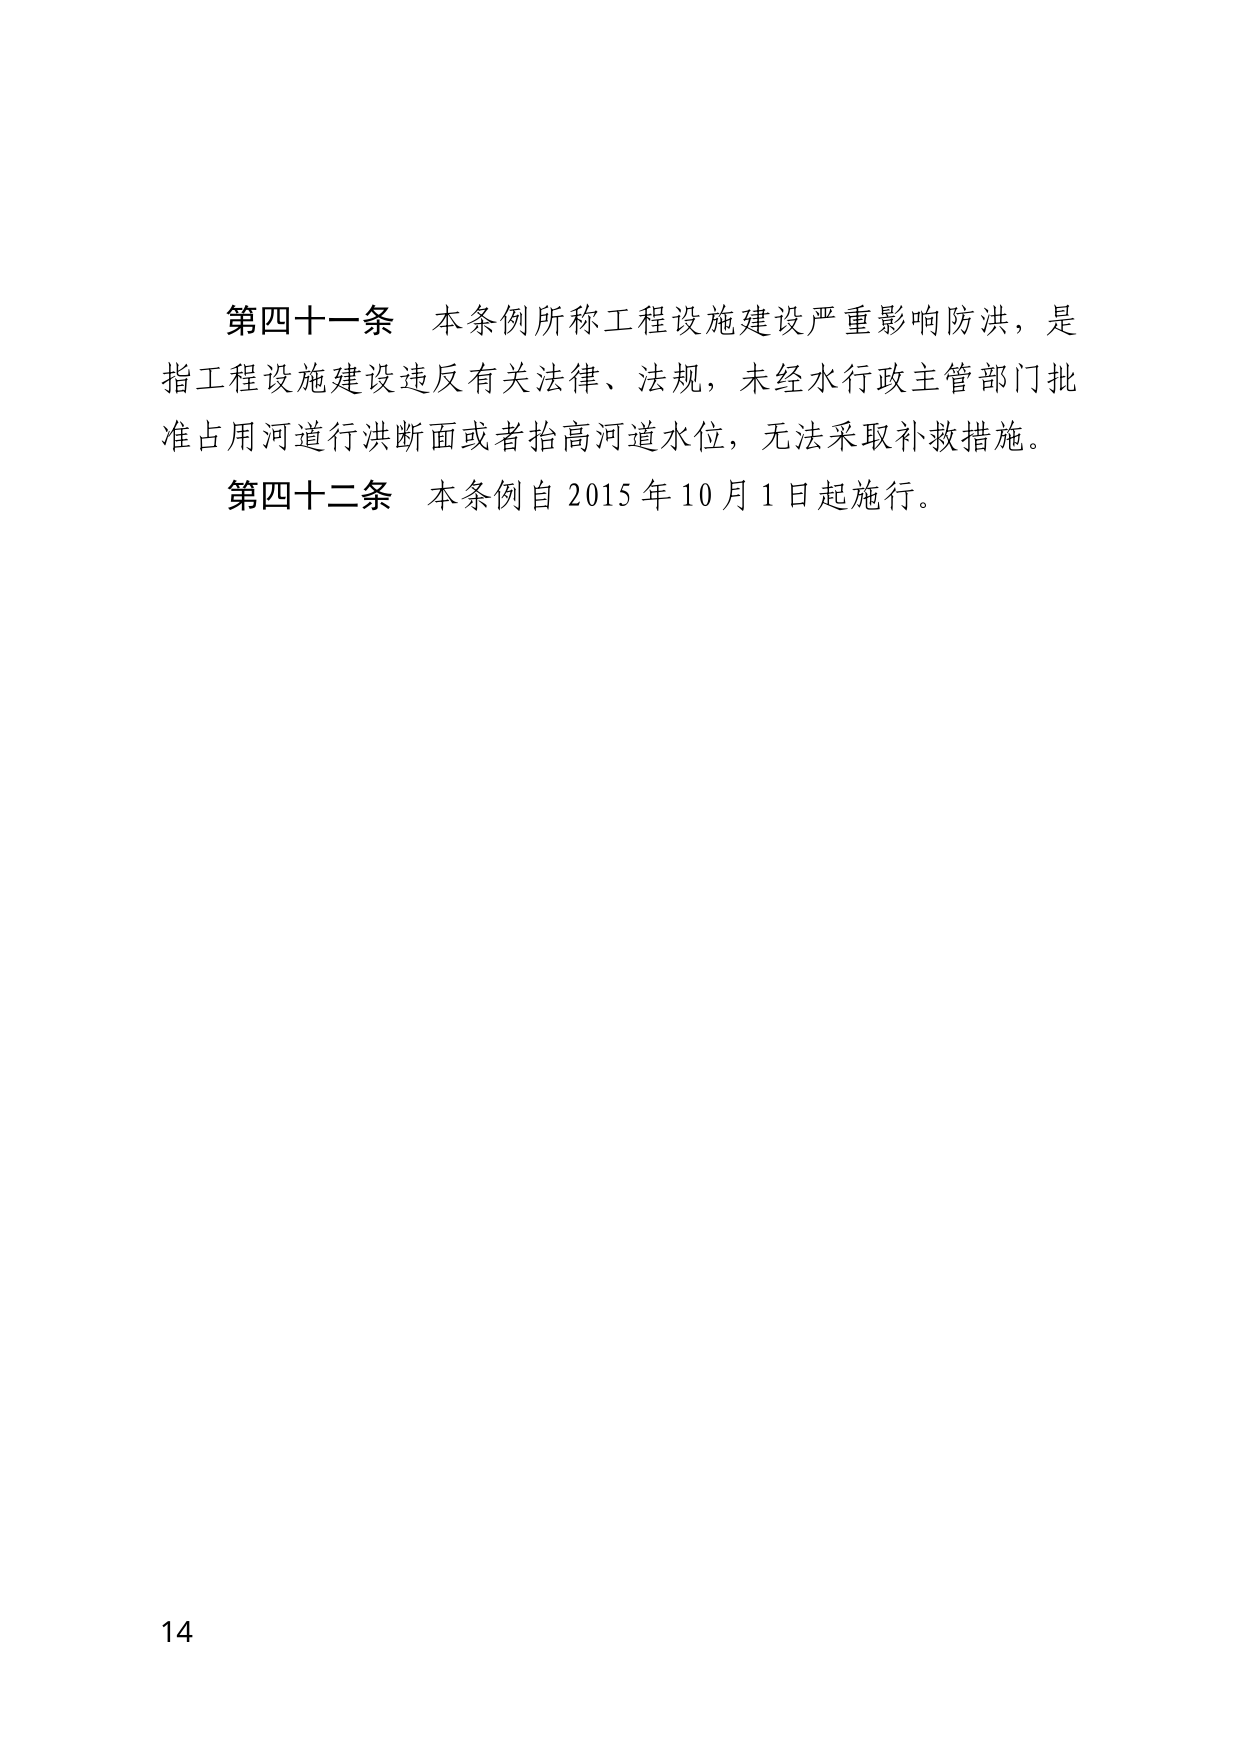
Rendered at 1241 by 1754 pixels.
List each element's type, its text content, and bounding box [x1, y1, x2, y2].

text 第四十一条 本条例所称工程设施建设严重影响防洪，是指工程设施建设违反有关法律、法规，未经水行政主管部门批准占用河道行洪断面或者抬高河道水位，无法采取补救措施。 [159, 285, 1081, 460]
text 第四十二条 本条例自2015年10月1日起施行。 [159, 460, 1081, 525]
